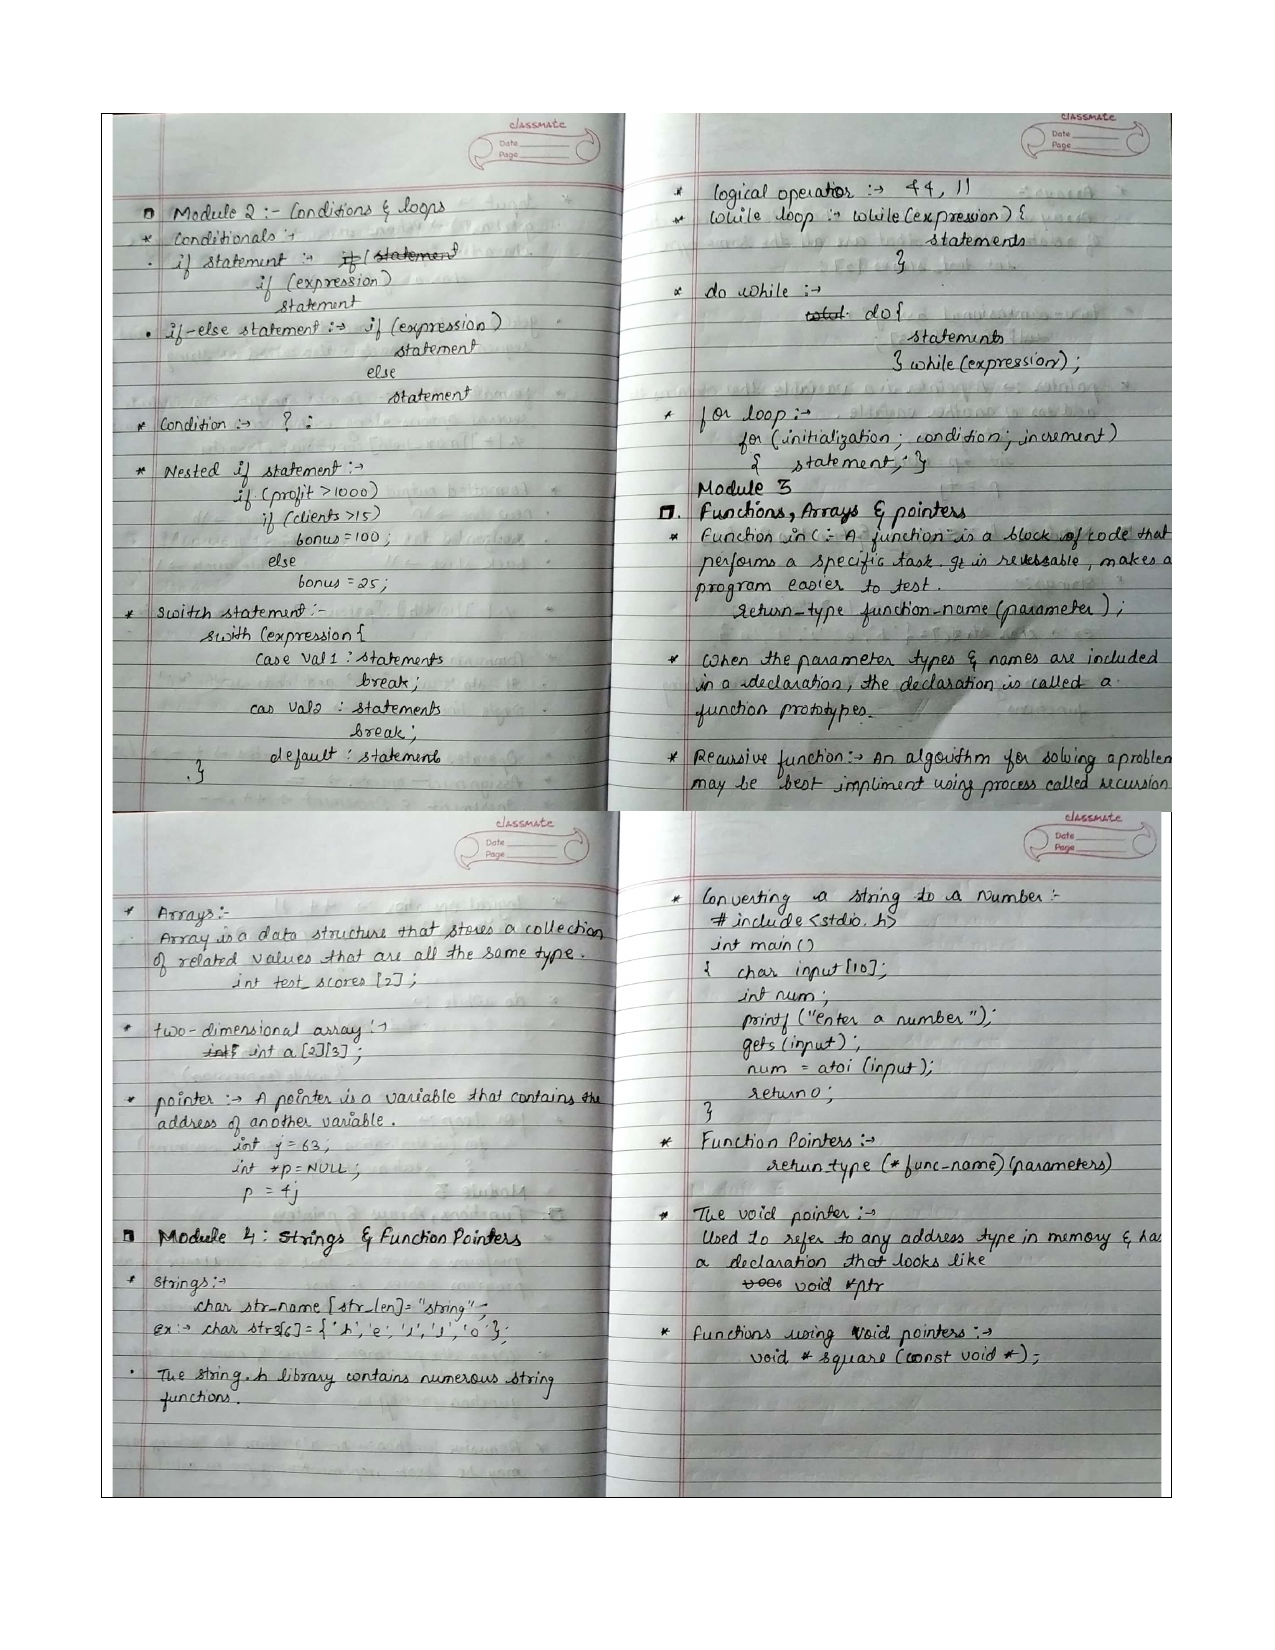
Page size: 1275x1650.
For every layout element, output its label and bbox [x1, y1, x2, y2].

picture [112, 113, 1172, 1497]
table_cell [1162, 812, 1171, 1497]
table_cell [102, 114, 112, 1497]
